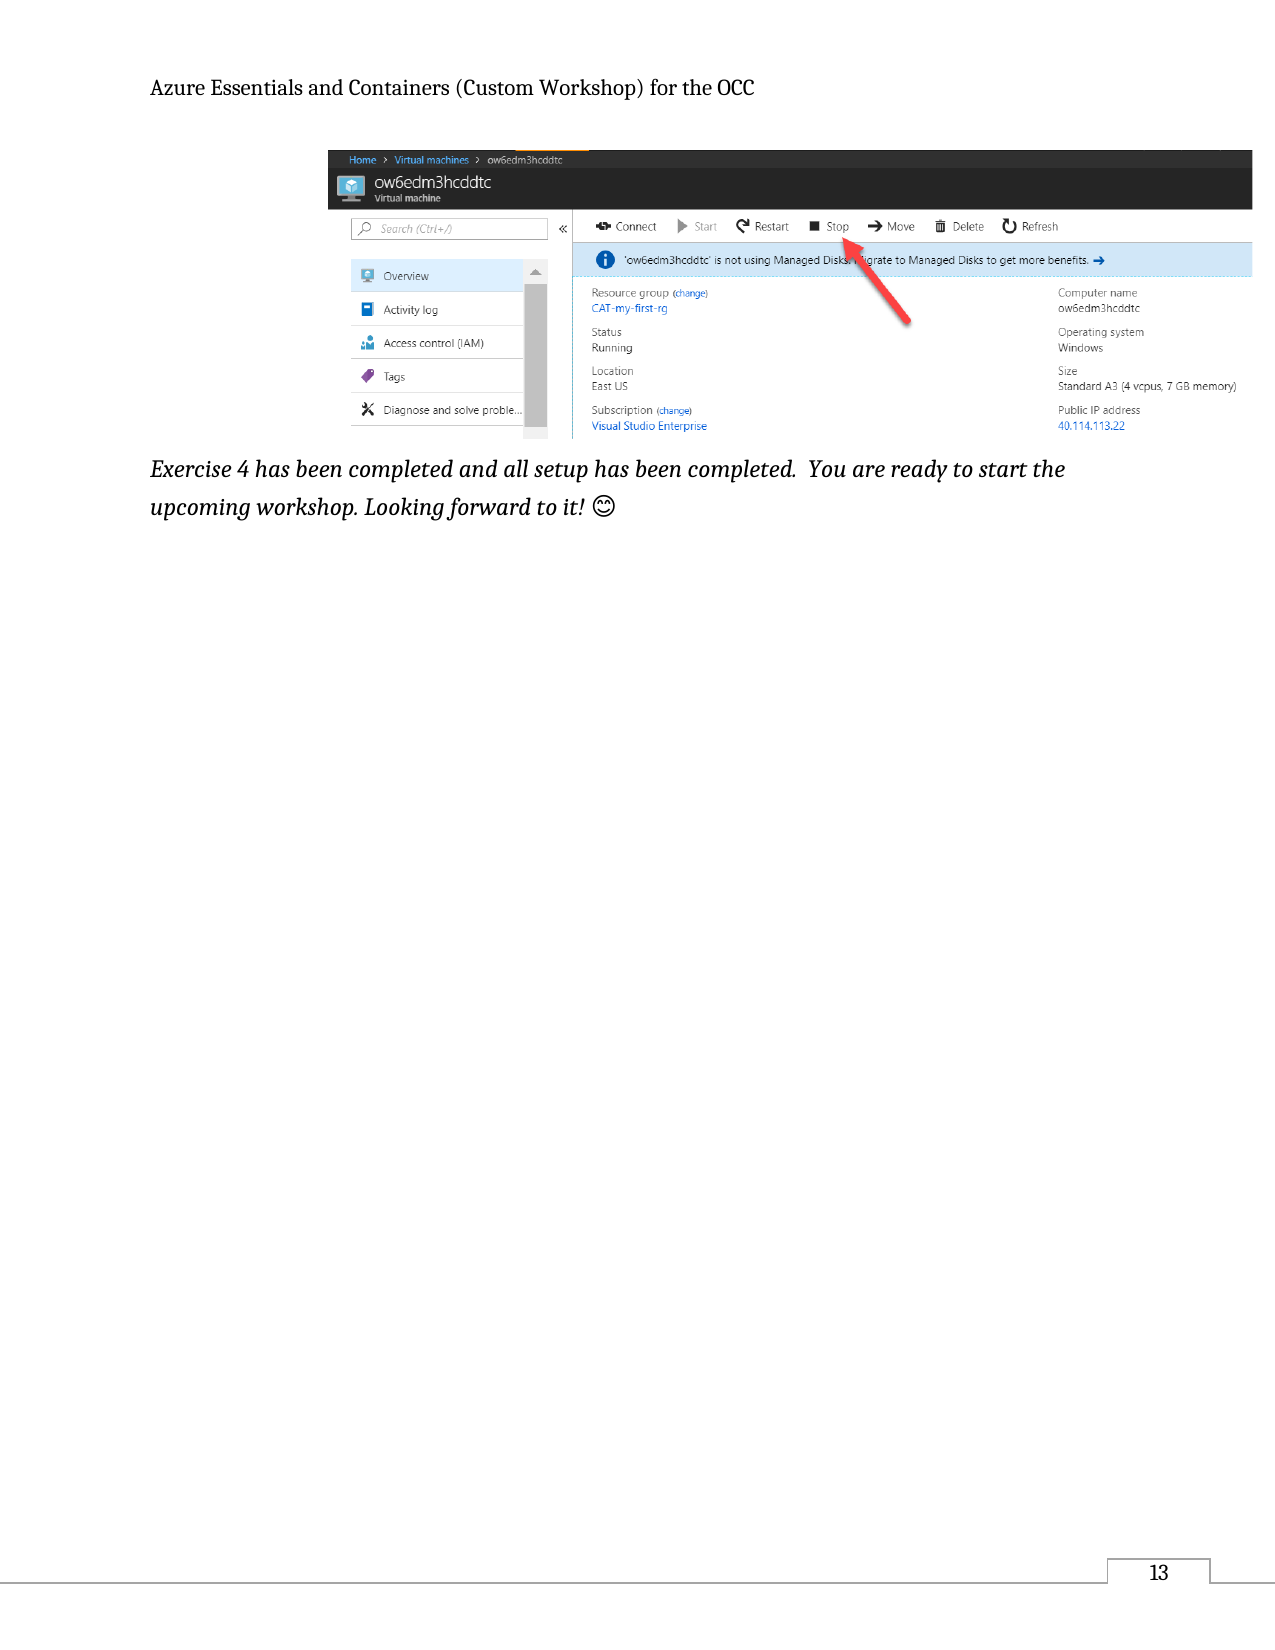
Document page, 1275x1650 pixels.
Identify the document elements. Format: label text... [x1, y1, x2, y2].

text Exercise 4 has been completed and all setup has been completed. You are ready to start the upcoming workshop. Looking forward to it! [150, 455, 1125, 523]
picture [328, 150, 1253, 439]
